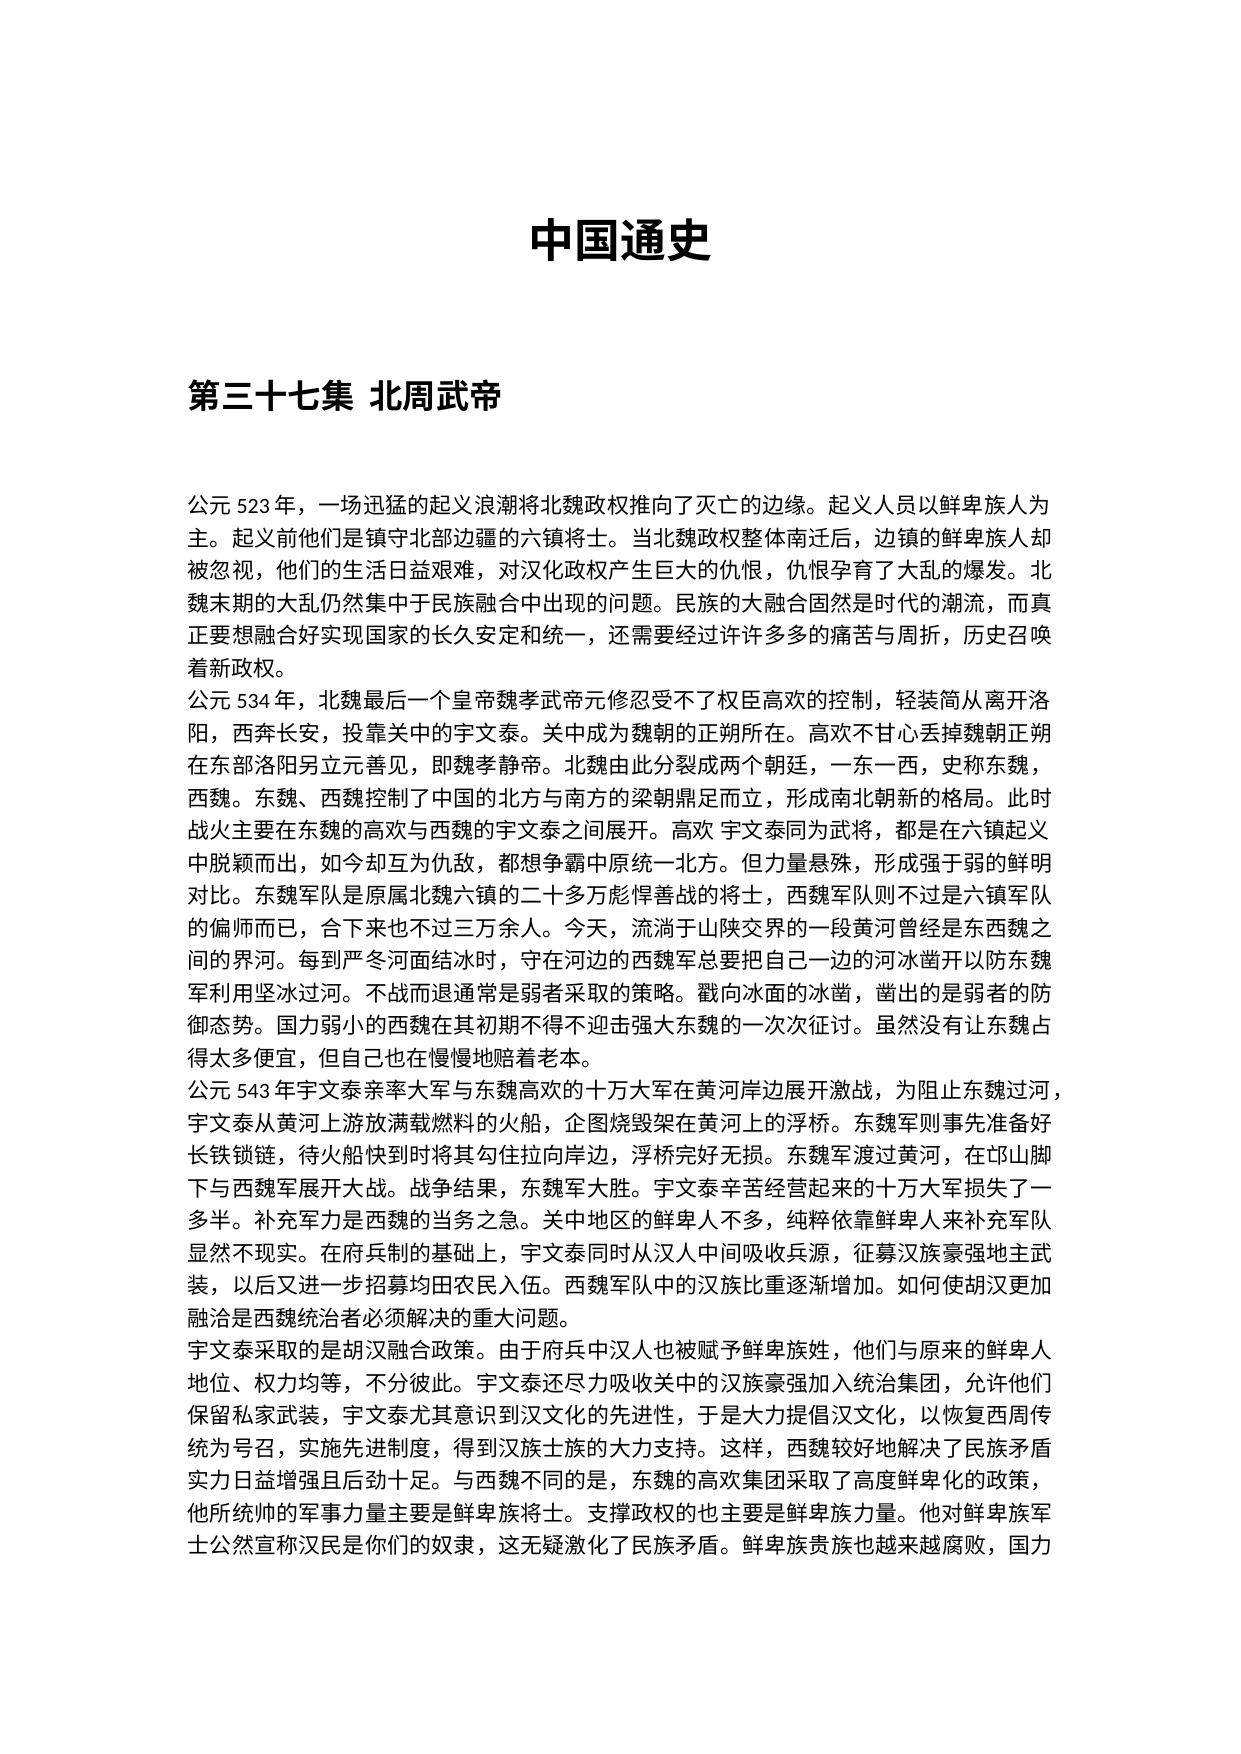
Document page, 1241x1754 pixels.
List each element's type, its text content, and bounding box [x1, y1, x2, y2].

text 公元523年，一场迅猛的起义浪潮将北魏政权推向了灭亡的边缘。起义人员以鲜卑族人为主。起义前他们是镇守北部边疆的六镇将士。当北魏政权整体南迁后，边镇的鲜卑族人却被忽视，他们的生活日益艰难，对汉化政权产生巨大的仇恨，仇恨孕育了大乱的爆发。北魏末期的大乱仍然集中于民族融合中出现的问题。民族的大融合固然是时代的潮流，而真正要想融合好实现国家的长久安定和统一，还需要经过许许多多的痛苦与周折，历史召唤着新政权。 [187, 488, 1053, 683]
text 公元543年宇文泰亲率大军与东魏高欢的十万大军在黄河岸边展开激战，为阻止东魏过河，宇文泰从黄河上游放满载燃料的火船，企图烧毁架在黄河上的浮桥。东魏军则事先准备好长铁锁链，待火船快到时将其勾住拉向岸边，浮桥完好无损。东魏军渡过黄河，在邙山脚下与西魏军展开大战。战争结果，东魏军大胜。宇文泰辛苦经营起来的十万大军损失了一多半。补充军力是西魏的当务之急。关中地区的鲜卑人不多，纯粹依靠鲜卑人来补充军队显然不现实。在府兵制的基础上，宇文泰同时从汉人中间吸收兵源，征募汉族豪强地主武装，以后又进一步招募均田农民入伍。西魏军队中的汉族比重逐渐增加。如何使胡汉更加融洽是西魏统治者必须解决的重大问题。 [187, 1073, 1053, 1333]
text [187, 1333, 1053, 1561]
subtitle 中国通史 [187, 189, 1053, 287]
text 公元534年，北魏最后一个皇帝魏孝武帝元修忍受不了权臣高欢的控制，轻装简从离开洛阳，西奔长安，投靠关中的宇文泰。关中成为魏朝的正朔所在。高欢不甘心丢掉魏朝正朔，在东部洛阳另立元善见，即魏孝静帝。北魏由此分裂成两个朝廷，一东一西，史称东魏，西魏。东魏、西魏控制了中国的北方与南方的梁朝鼎足而立，形成南北朝新的格局。此时，战火主要在东魏的高欢与西魏的宇文泰之间展开。高欢 宇文泰同为武将，都是在六镇起义中脱颖而出，如今却互为仇敌，都想争霸中原统一北方。但力量悬殊，形成强于弱的鲜明对比。东魏军队是原属北魏六镇的二十多万彪悍善战的将士，西魏军队则不过是六镇军队的偏师而已，合下来也不过三万余人。今天，流淌于山陕交界的一段黄河曾经是东西魏之间的界河。每到严冬河面结冰时，守在河边的西魏军总要把自己一边的河冰凿开以防东魏军利用坚冰过河。不战而退通常是弱者采取的策略。戳向冰面的冰凿，凿出的是弱者的防御态势。国力弱小的西魏在其初期不得不迎击强大东魏的一次次征讨。虽然没有让东魏占得太多便宜，但自己也在慢慢地赔着老本。 [187, 683, 1053, 1073]
subtitle 第三十七集 北周武帝 [187, 361, 1053, 426]
